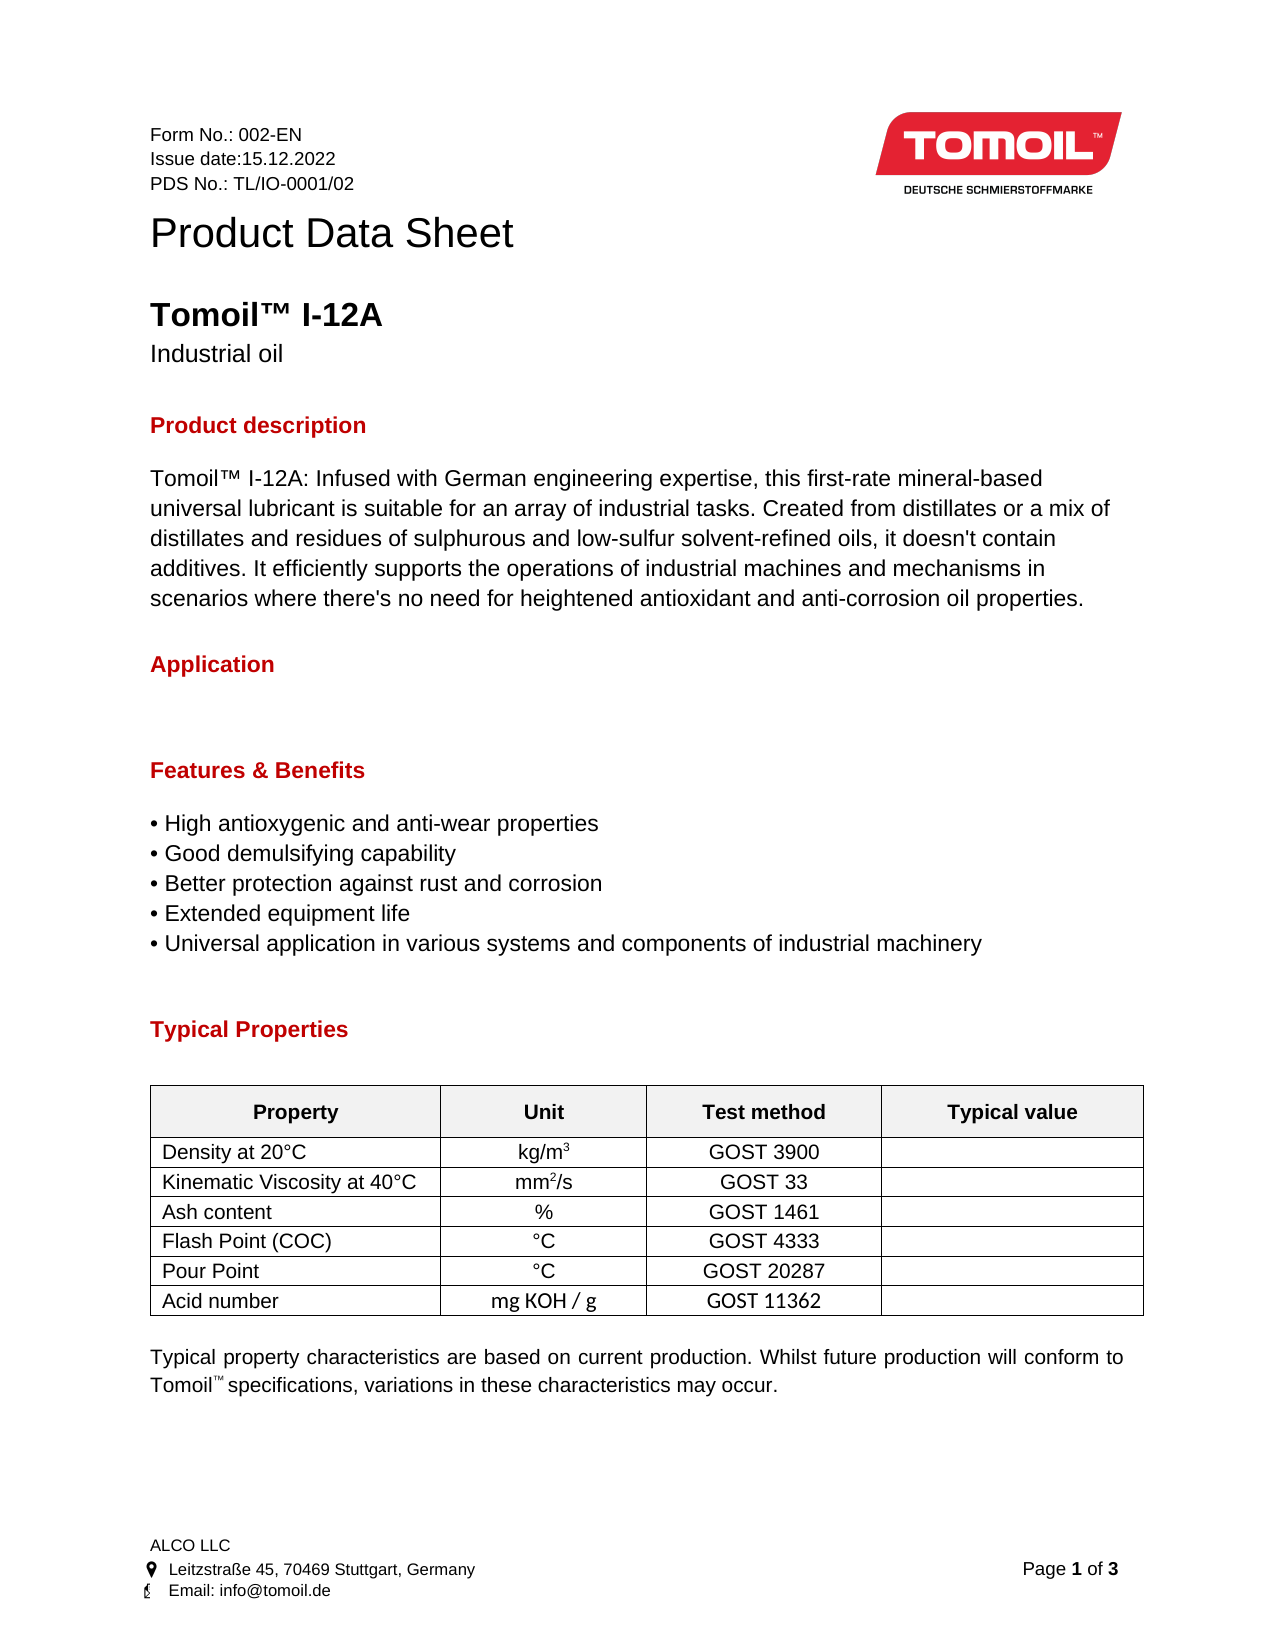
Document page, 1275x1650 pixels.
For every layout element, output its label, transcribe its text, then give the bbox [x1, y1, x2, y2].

table_cell °C [441, 1227, 646, 1256]
table_cell [882, 1286, 1143, 1315]
table_cell GOST 4333 [647, 1227, 881, 1256]
text Tomoil™ I-12A: Infused with German engineering expertise, this first-rate mineral-based universal lubricant is suitable for an array of industrial tasks. Created from distillates or a mix of distillates and residues of sulphurous and low-sulfur solvent-refined oils, it doesn't contain additives. It efficiently supports the operations of industrial machines and mechanisms in scenarios where there's no need for heightened antioxidant and anti-corrosion oil properties. [150, 464, 1125, 612]
text Typical Properties [150, 1016, 1125, 1042]
table_cell GOST 3900 [647, 1138, 881, 1167]
table_cell [882, 1257, 1143, 1285]
table_header Property [151, 1086, 440, 1137]
table_cell Density at 20°C [151, 1138, 440, 1167]
table_cell °C [441, 1257, 646, 1285]
table_cell [882, 1168, 1143, 1196]
picture [141, 1558, 163, 1599]
table_cell kg/m3 [441, 1138, 646, 1167]
text Features & Benefits [150, 757, 1125, 783]
table_cell Ash content [151, 1197, 440, 1226]
text Tomoil™ I-12A [150, 295, 1125, 333]
table_cell [882, 1138, 1143, 1167]
table_cell GOST 33 [647, 1168, 881, 1196]
table_cell % [441, 1197, 646, 1226]
table_cell GOST 20287 [647, 1257, 881, 1285]
table_cell Pour Point [151, 1257, 440, 1285]
picture [871, 73, 1125, 209]
table_header Unit [441, 1086, 646, 1137]
table_cell Flash Point (COC) [151, 1227, 440, 1256]
table_cell mg КОН / g [441, 1286, 646, 1315]
table_cell Kinematic Viscosity at 40°C [151, 1168, 440, 1196]
table_cell GOST 11362 [647, 1286, 881, 1315]
table_header Typical value [882, 1086, 1143, 1137]
text • High antioxygenic and anti-wear properties • Good demulsifying capability • Better protection against rust and corrosion • Extended equipment life • Universal application in various systems and components of industrial machinery [150, 809, 1125, 957]
text Product description [150, 412, 1125, 438]
table_cell [882, 1227, 1143, 1256]
text Industrial oil [150, 339, 1125, 368]
table_cell mm2/s [441, 1168, 646, 1196]
table_cell Acid number [151, 1286, 440, 1315]
text Application [150, 651, 1125, 678]
table_cell GOST 1461 [647, 1197, 881, 1226]
table_cell [882, 1197, 1143, 1226]
text Typical property characteristics are based on current production. Whilst future production will conform to Tomoil™ specifications, variations in these characteristics may occur. [150, 1345, 1125, 1397]
table_header Test method [647, 1086, 881, 1137]
text Product Data Sheet [150, 209, 1125, 257]
